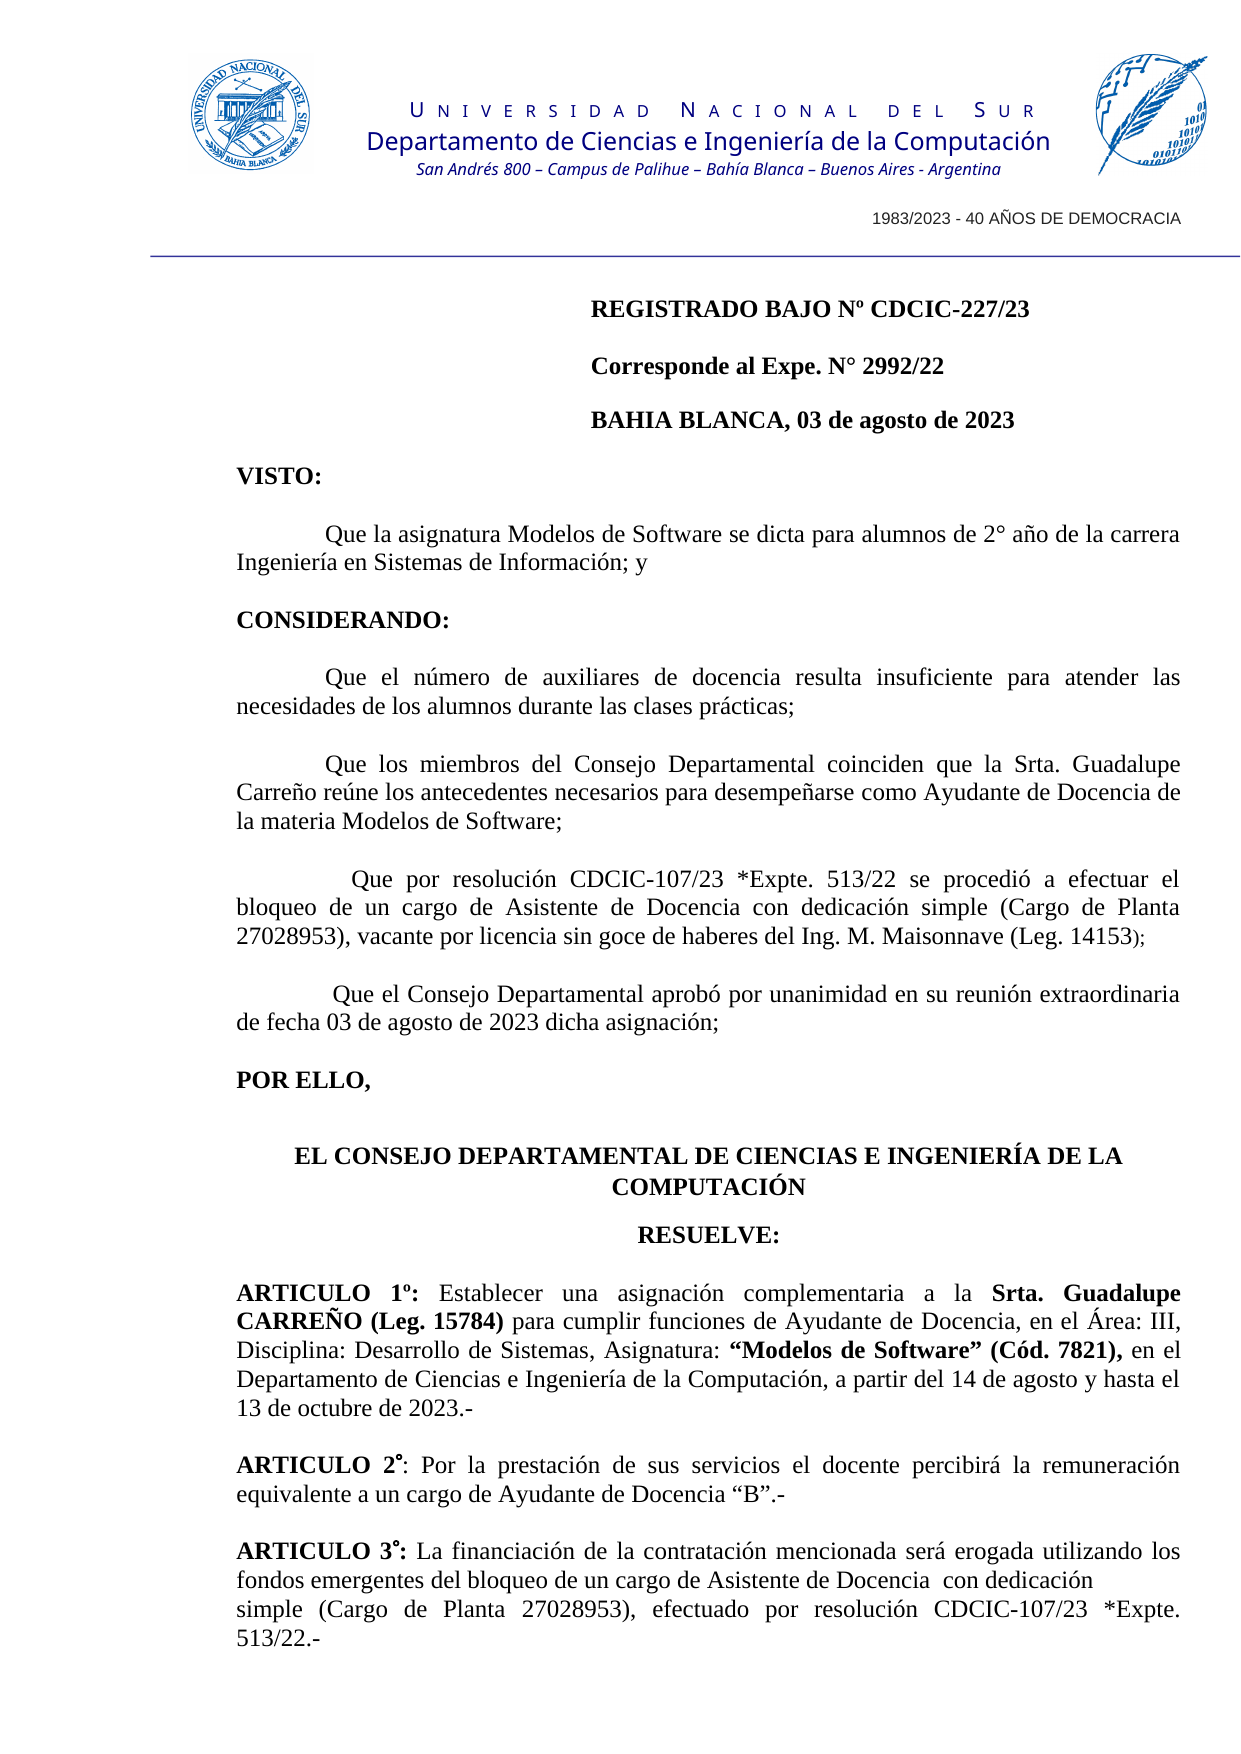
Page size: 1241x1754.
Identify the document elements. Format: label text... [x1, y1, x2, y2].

text VISTO: [236, 461, 1181, 490]
text CONSIDERANDO: [236, 605, 1181, 634]
text POR ELLO, [236, 1065, 1181, 1094]
text RESUELVE: [236, 1220, 1181, 1249]
text Que los miembros del Consejo Departamental coinciden que la Srta. Guadalupe Carreño reúne los antecedentes necesarios para desempeñarse como Ayudante de Docencia de la materia Modelos de Software; [236, 749, 1181, 835]
text Corresponde al Expe. N° 2992/22 [236, 351, 1181, 380]
picture [1095, 53, 1209, 176]
picture [187, 53, 315, 174]
text Que el número de auxiliares de docencia resulta insuficiente para atender las necesidades de los alumnos durante las clases prácticas; [236, 662, 1181, 720]
text EL CONSEJO DEPARTAMENTAL DE CIENCIAS E INGENIERÍA DE LA COMPUTACIÓN [236, 1141, 1181, 1201]
text REGISTRADO BAJO Nº CDCIC-227/23 [236, 295, 1181, 322]
text simple (Cargo de Planta 27028953), efectuado por resolución CDCIC-107/23 *Expte. 513/22.- [236, 1594, 1181, 1651]
text ARTICULO 1º: Establecer una asignación complementaria a la Srta. Guadalupe CARREÑO (Leg. 15784) para cumplir funciones de Ayudante de Docencia, en el Área: III, Disciplina: Desarrollo de Sistemas, Asignatura: “Modelos de Software” (Cód. 7821), en el Departamento de Ciencias e Ingeniería de la Computación, a partir del 14 de agosto y hasta el 13 de octubre de 2023.- [236, 1278, 1181, 1421]
text BAHIA BLANCA, 03 de agosto de 2023 [236, 407, 1181, 434]
text ARTICULO 2: Por la prestación de sus servicios el docente percibirá la remuneración equivalente a un cargo de Ayudante de Docencia “B”.- [236, 1450, 1181, 1508]
text Que el Consejo Departamental aprobó por unanimidad en su reunión extraordinaria de fecha 03 de agosto de 2023 dicha asignación; [236, 979, 1181, 1036]
text ARTICULO 3: La financiación de la contratación mencionada será erogada utilizando los fondos emergentes del bloqueo de un cargo de Asistente de Docencia con dedicación [236, 1536, 1181, 1594]
text Que por resolución CDCIC-107/23 *Expte. 513/22 se procedió a efectuar el bloqueo de un cargo de Asistente de Docencia con dedicación simple (Cargo de Planta 27028953), vacante por licencia sin goce de haberes del Ing. M. Maisonnave (Leg. 14153); [236, 864, 1181, 950]
text Que la asignatura Modelos de Software se dicta para alumnos de 2° año de la carrera Ingeniería en Sistemas de Información; y [236, 519, 1181, 576]
